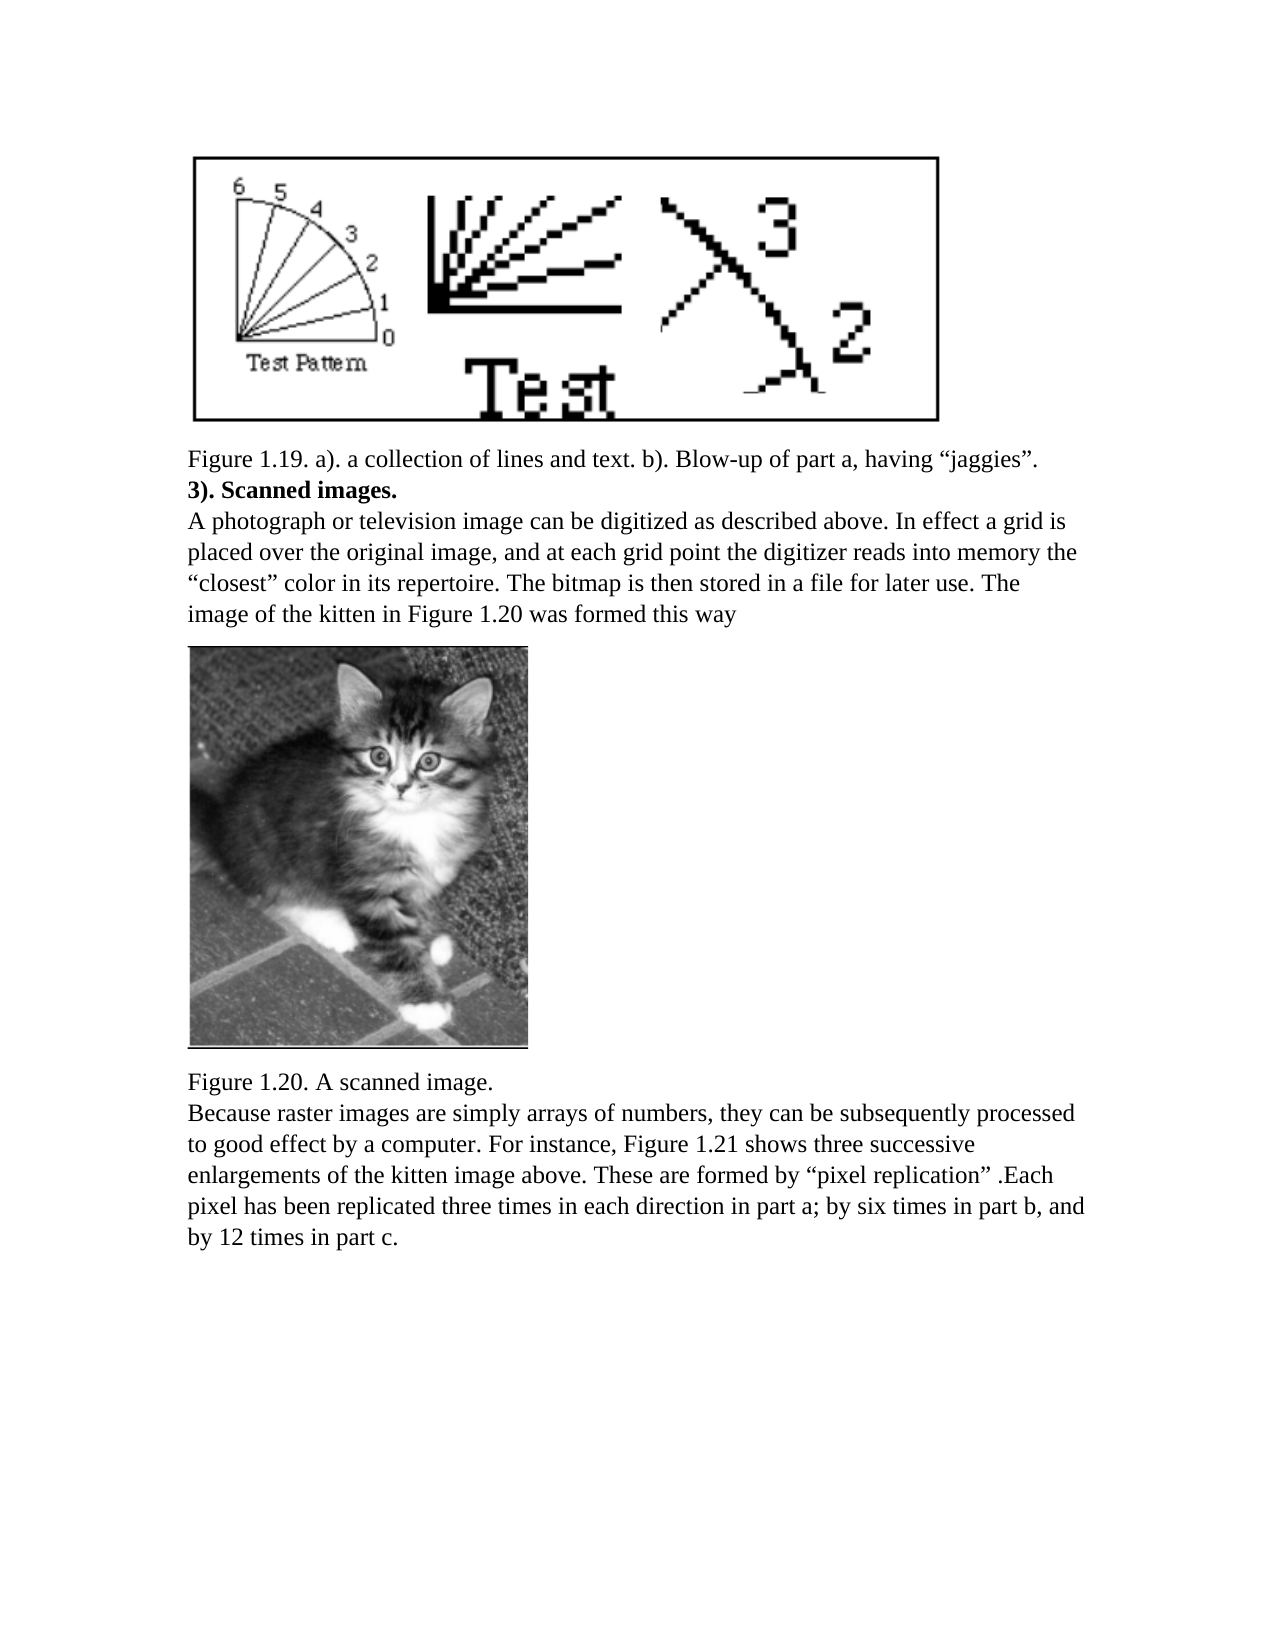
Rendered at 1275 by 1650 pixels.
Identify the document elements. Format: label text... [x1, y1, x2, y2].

picture [187, 150, 952, 425]
picture [187, 646, 529, 1049]
text Figure 1.20. A scanned image. Because raster images are simply arrays of numbers, they can be subsequently processed to good effect by a computer. For instance, Figure 1.21 shows three successive enlargements of the kitten image above. These are formed by “pixel replication” .Each pixel has been replicated three times in each direction in part a; by six times in part b, and by 12 times in part c. [187, 1067, 1087, 1251]
text Figure 1.19. a). a collection of lines and text. b). Blow-up of part a, having “jaggies”. 3). Scanned images. A photograph or television image can be digitized as described above. In effect a grid is placed over the original image, and at each grid point the digitizer reads into memory the “closest” color in its repertoire. The bitmap is then stored in a file for later use. The image of the kitten in Figure 1.20 was formed this way [187, 444, 1087, 628]
